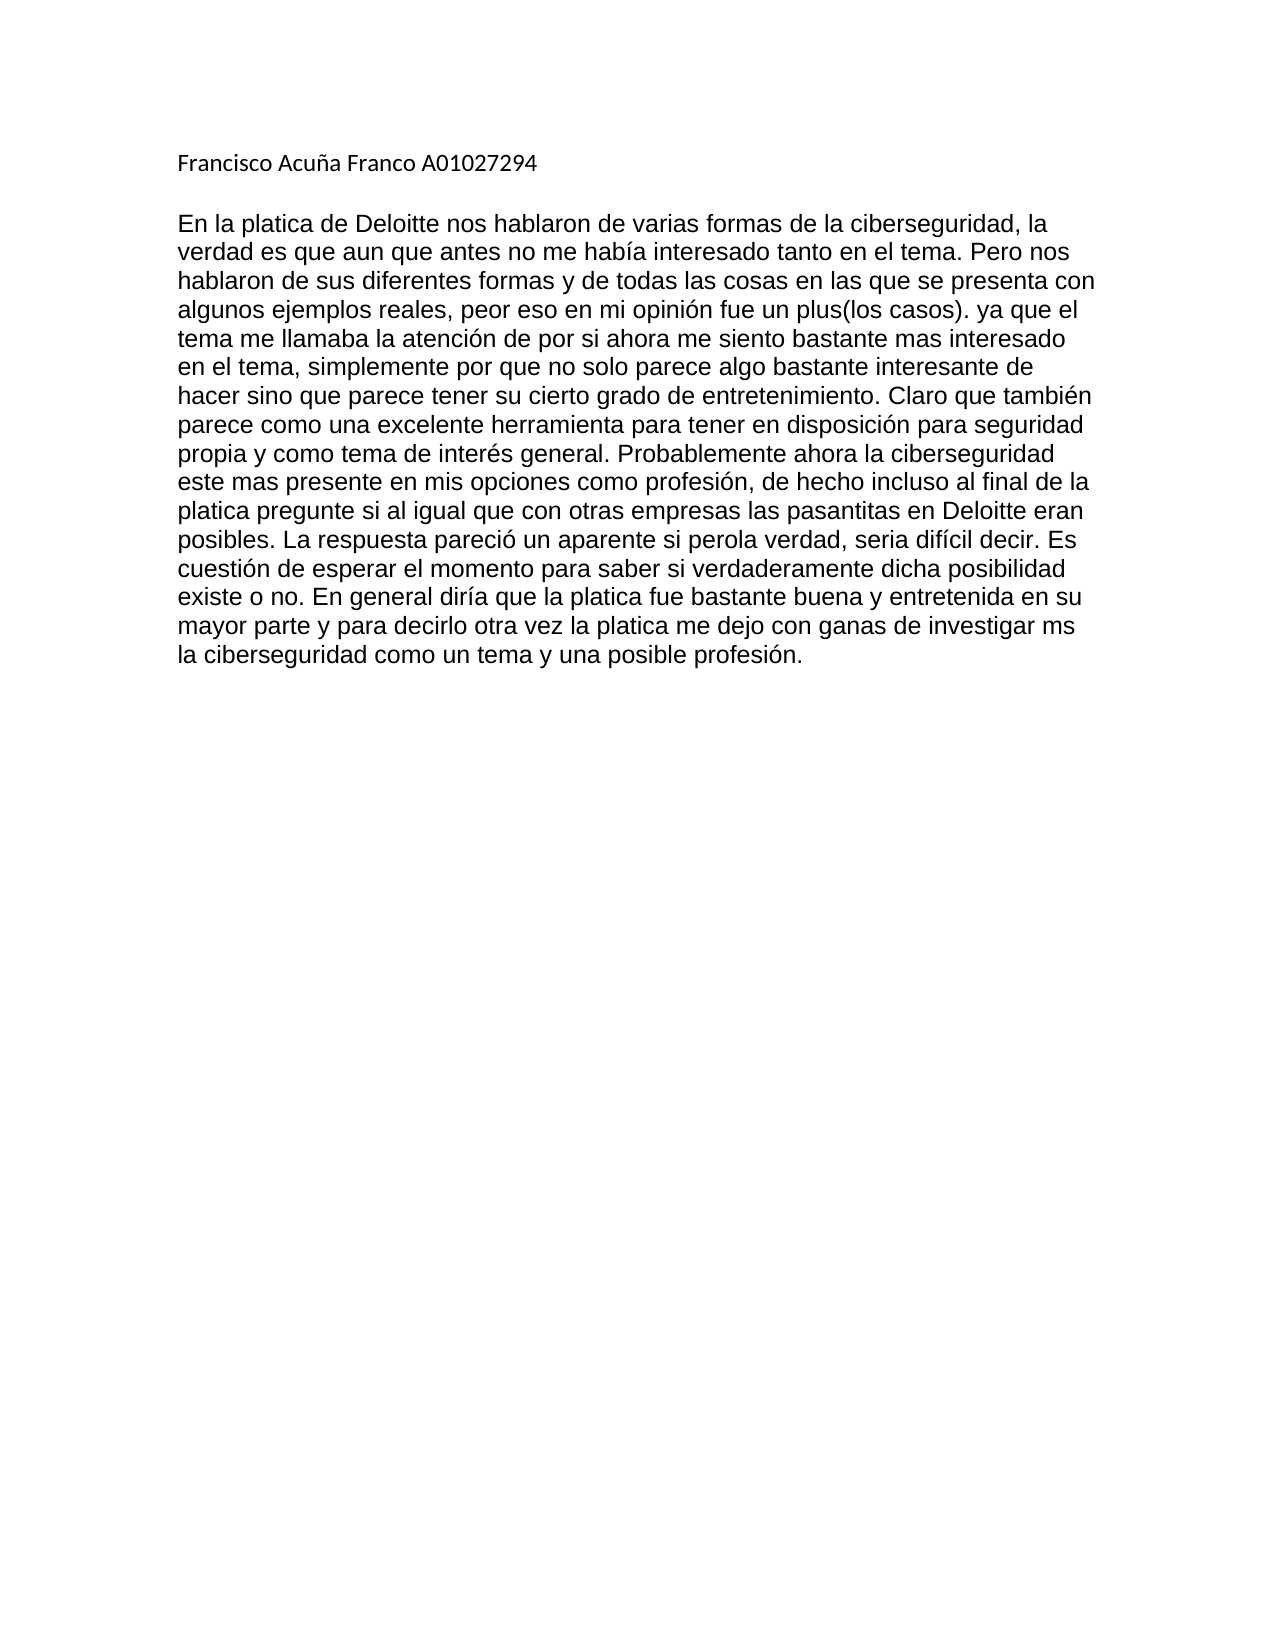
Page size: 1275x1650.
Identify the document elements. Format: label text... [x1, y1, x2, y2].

text Francisco Acuña Franco A01027294 [177, 148, 1098, 178]
text En la platica de Deloitte nos hablaron de varias formas de la ciberseguridad, la verdad es que aun que antes no me había interesado tanto en el tema. Pero nos hablaron de sus diferentes formas y de todas las cosas en las que se presenta con algunos ejemplos reales, peor eso en mi opinión fue un plus(los casos). ya que el tema me llamaba la atención de por si ahora me siento bastante mas interesado en el tema, simplemente por que no solo parece algo bastante interesante de hacer sino que parece tener su cierto grado de entretenimiento. Claro que también parece como una excelente herramienta para tener en disposición para seguridad propia y como tema de interés general. Probablemente ahora la ciberseguridad este mas presente en mis opciones como profesión, de hecho incluso al final de la platica pregunte si al igual que con otras empresas las pasantitas en Deloitte eran posibles. La respuesta pareció un aparente si perola verdad, seria difícil decir. Es cuestión de esperar el momento para saber si verdaderamente dicha posibilidad existe o no. En general diría que la platica fue bastante buena y entretenida en su mayor parte y para decirlo otra vez la platica me dejo con ganas de investigar ms la ciberseguridad como un tema y una posible profesión. [177, 209, 1098, 669]
